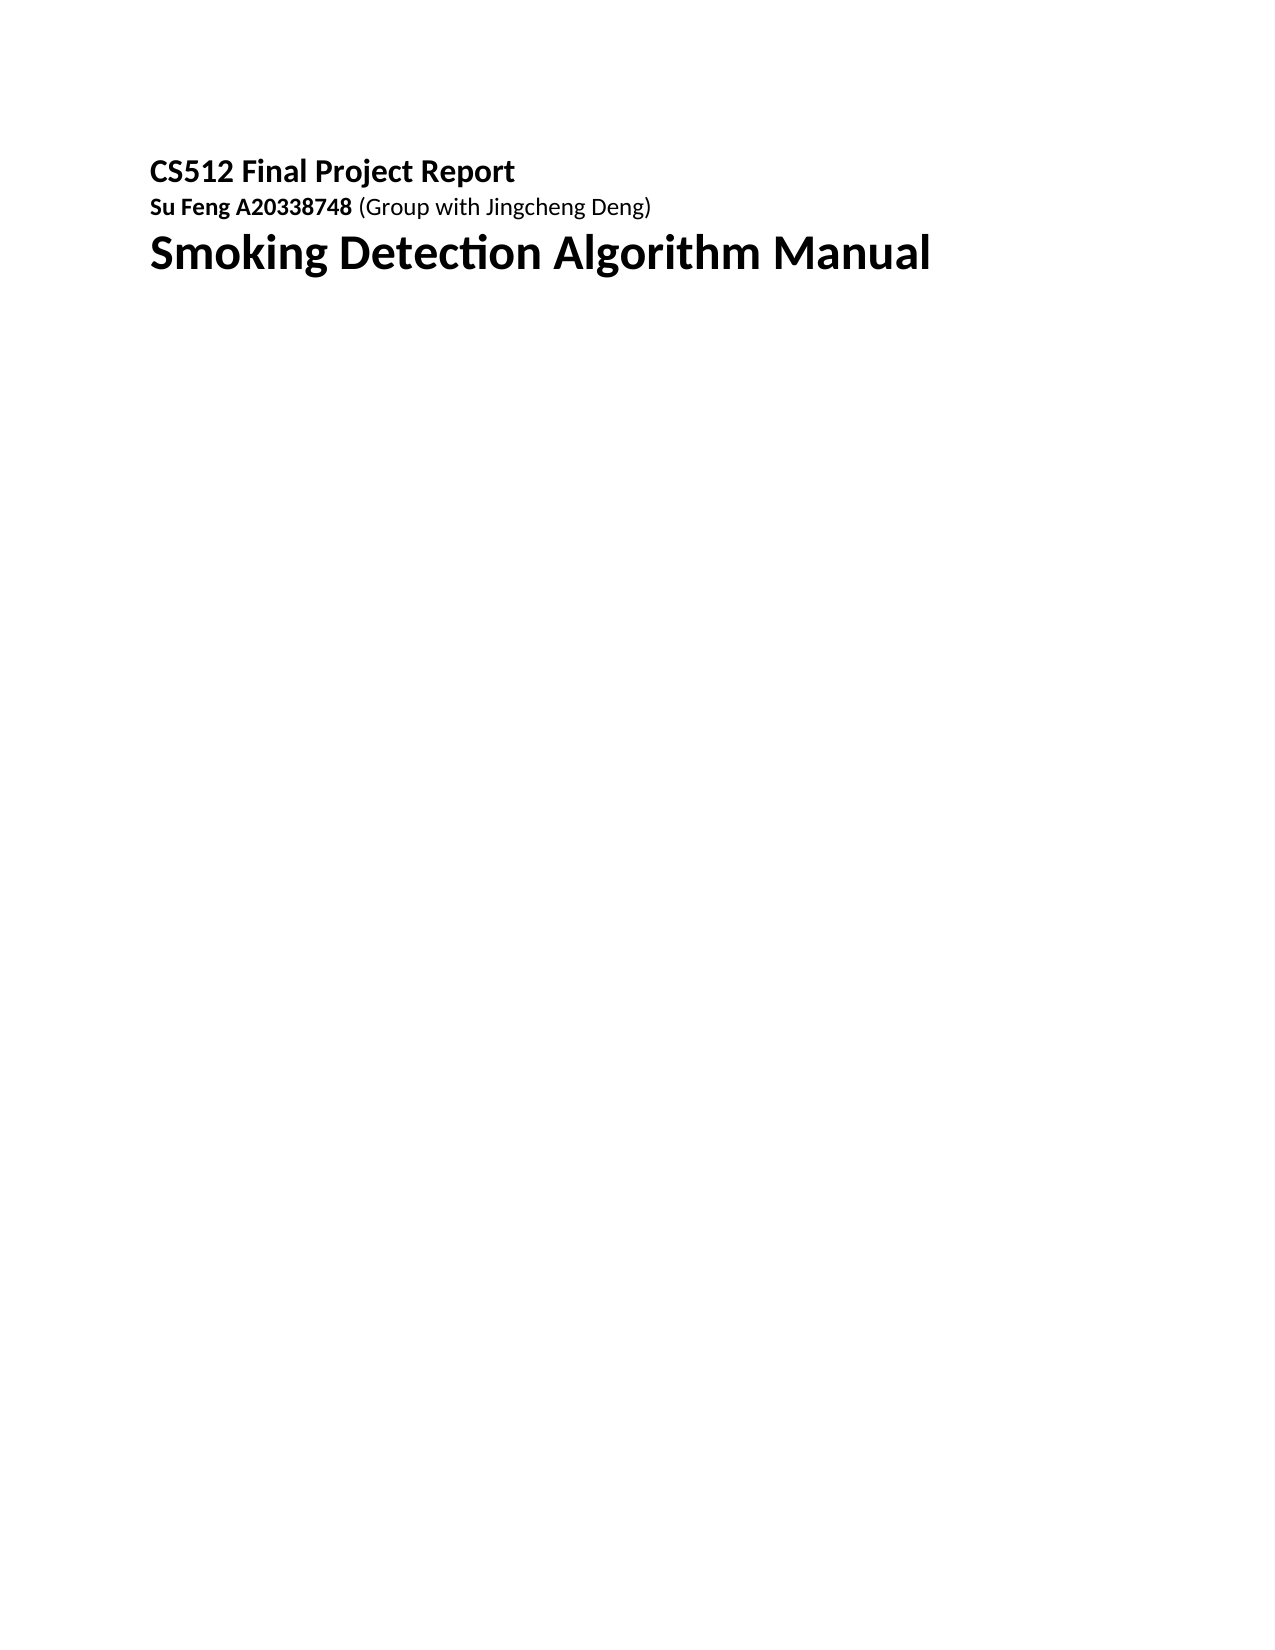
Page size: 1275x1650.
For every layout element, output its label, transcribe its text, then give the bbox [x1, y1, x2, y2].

text Su Feng A20338748 (Group with Jingcheng Deng) [150, 191, 1125, 221]
text Smoking Detection Algorithm Manual [150, 221, 1125, 282]
text CS512 Final Project Report [150, 150, 1125, 191]
